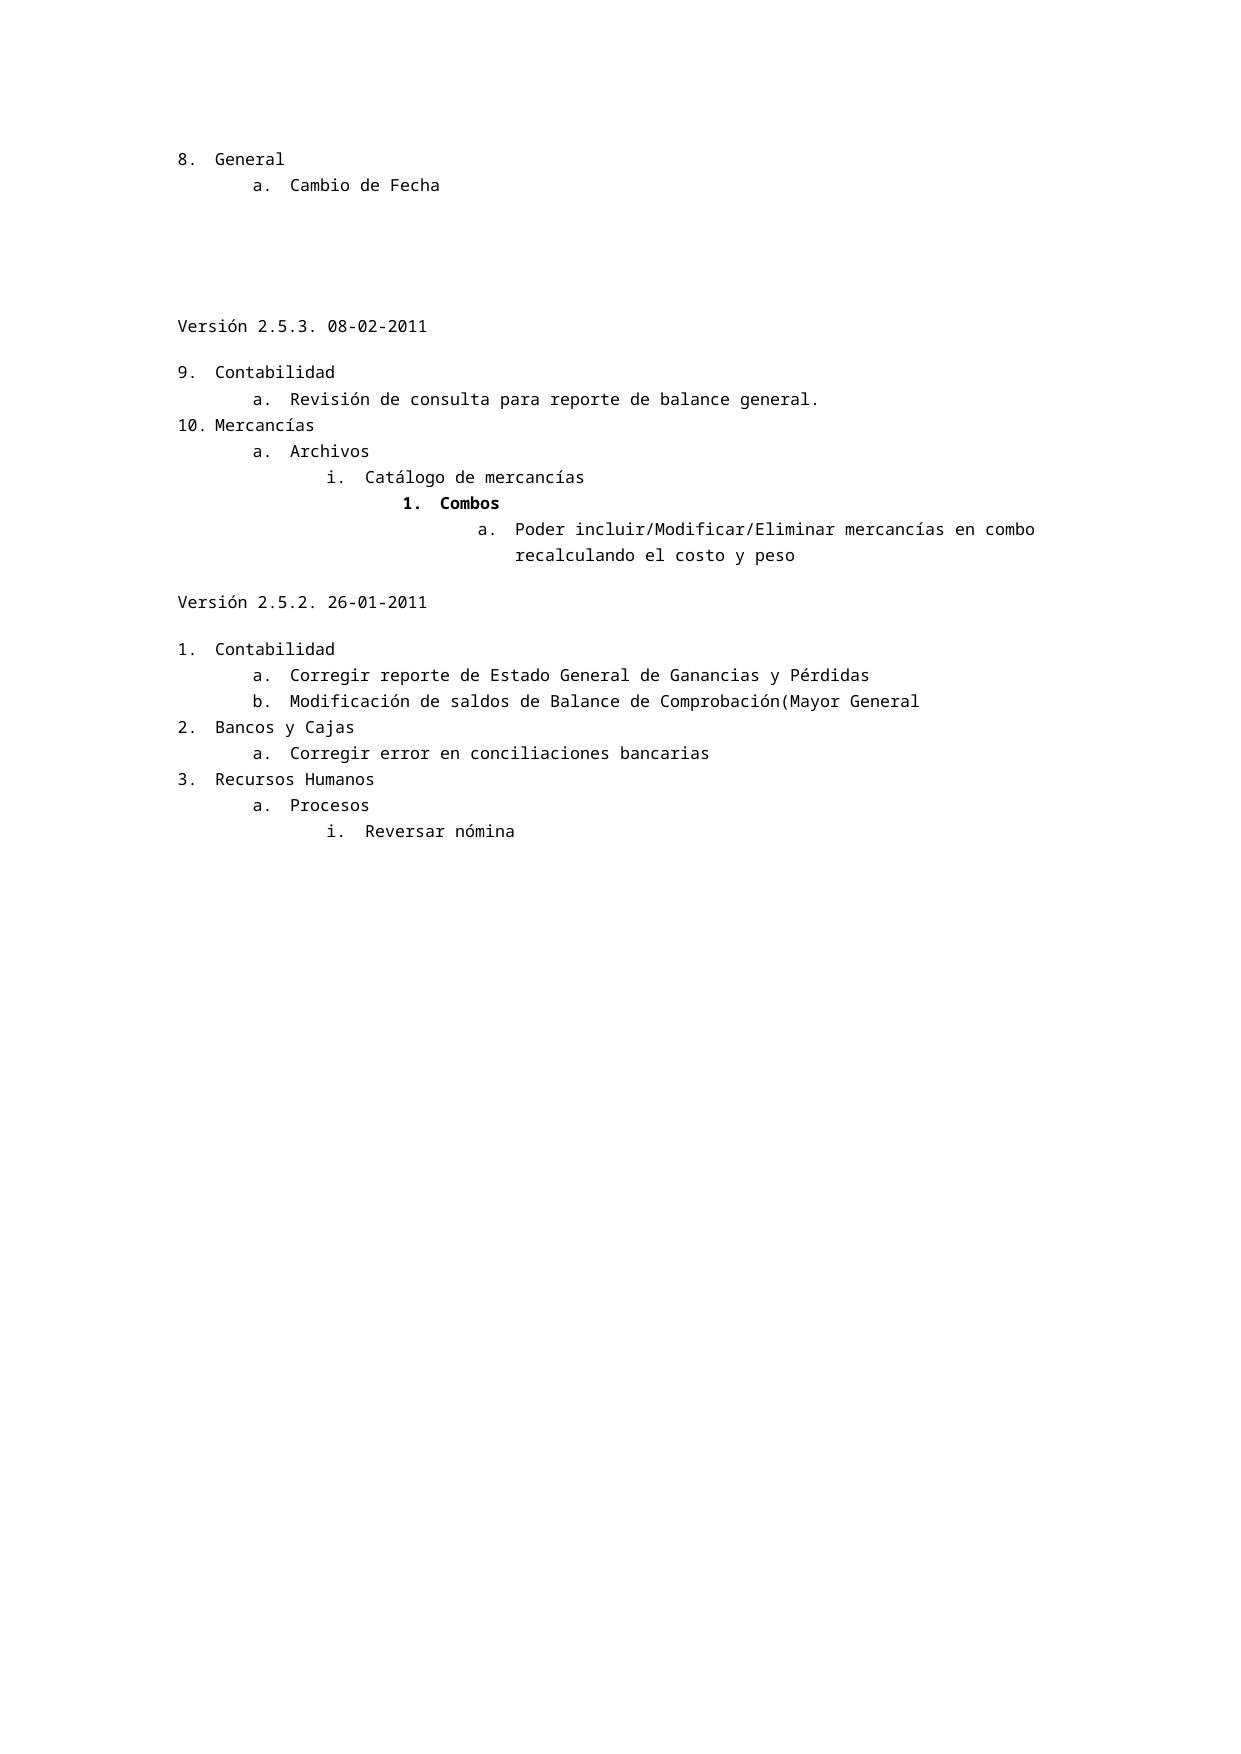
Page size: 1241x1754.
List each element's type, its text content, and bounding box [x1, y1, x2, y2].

list Combos [402, 491, 1063, 514]
list Corregir reporte de Estado General de Ganancias y Pérdidas [252, 663, 1063, 686]
list Contabilidad [177, 637, 1063, 660]
list Catálogo de mercancías [346, 465, 1063, 488]
text Versión 2.5.2. 26-01-2011 [177, 590, 1063, 613]
list Modificación de saldos de Balance de Comprobación(Mayor General [252, 689, 1063, 712]
list Reversar nómina [346, 819, 1063, 842]
list Archivos [252, 439, 1063, 462]
list Poder incluir/Modificar/Eliminar mercancías en combo recalculando el costo y peso [477, 517, 1063, 566]
list Procesos [252, 793, 1063, 816]
list Cambio de Fecha [252, 174, 1063, 196]
list Bancos y Cajas [177, 715, 1063, 738]
text Versión 2.5.3. 08-02-2011 [177, 314, 1063, 337]
list Corregir error en conciliaciones bancarias [252, 741, 1063, 764]
list General [177, 148, 1063, 170]
list Mercancías [177, 413, 1063, 436]
list Recursos Humanos [177, 767, 1063, 790]
list Contabilidad [177, 361, 1063, 384]
list Revisión de consulta para reporte de balance general. [252, 387, 1063, 410]
